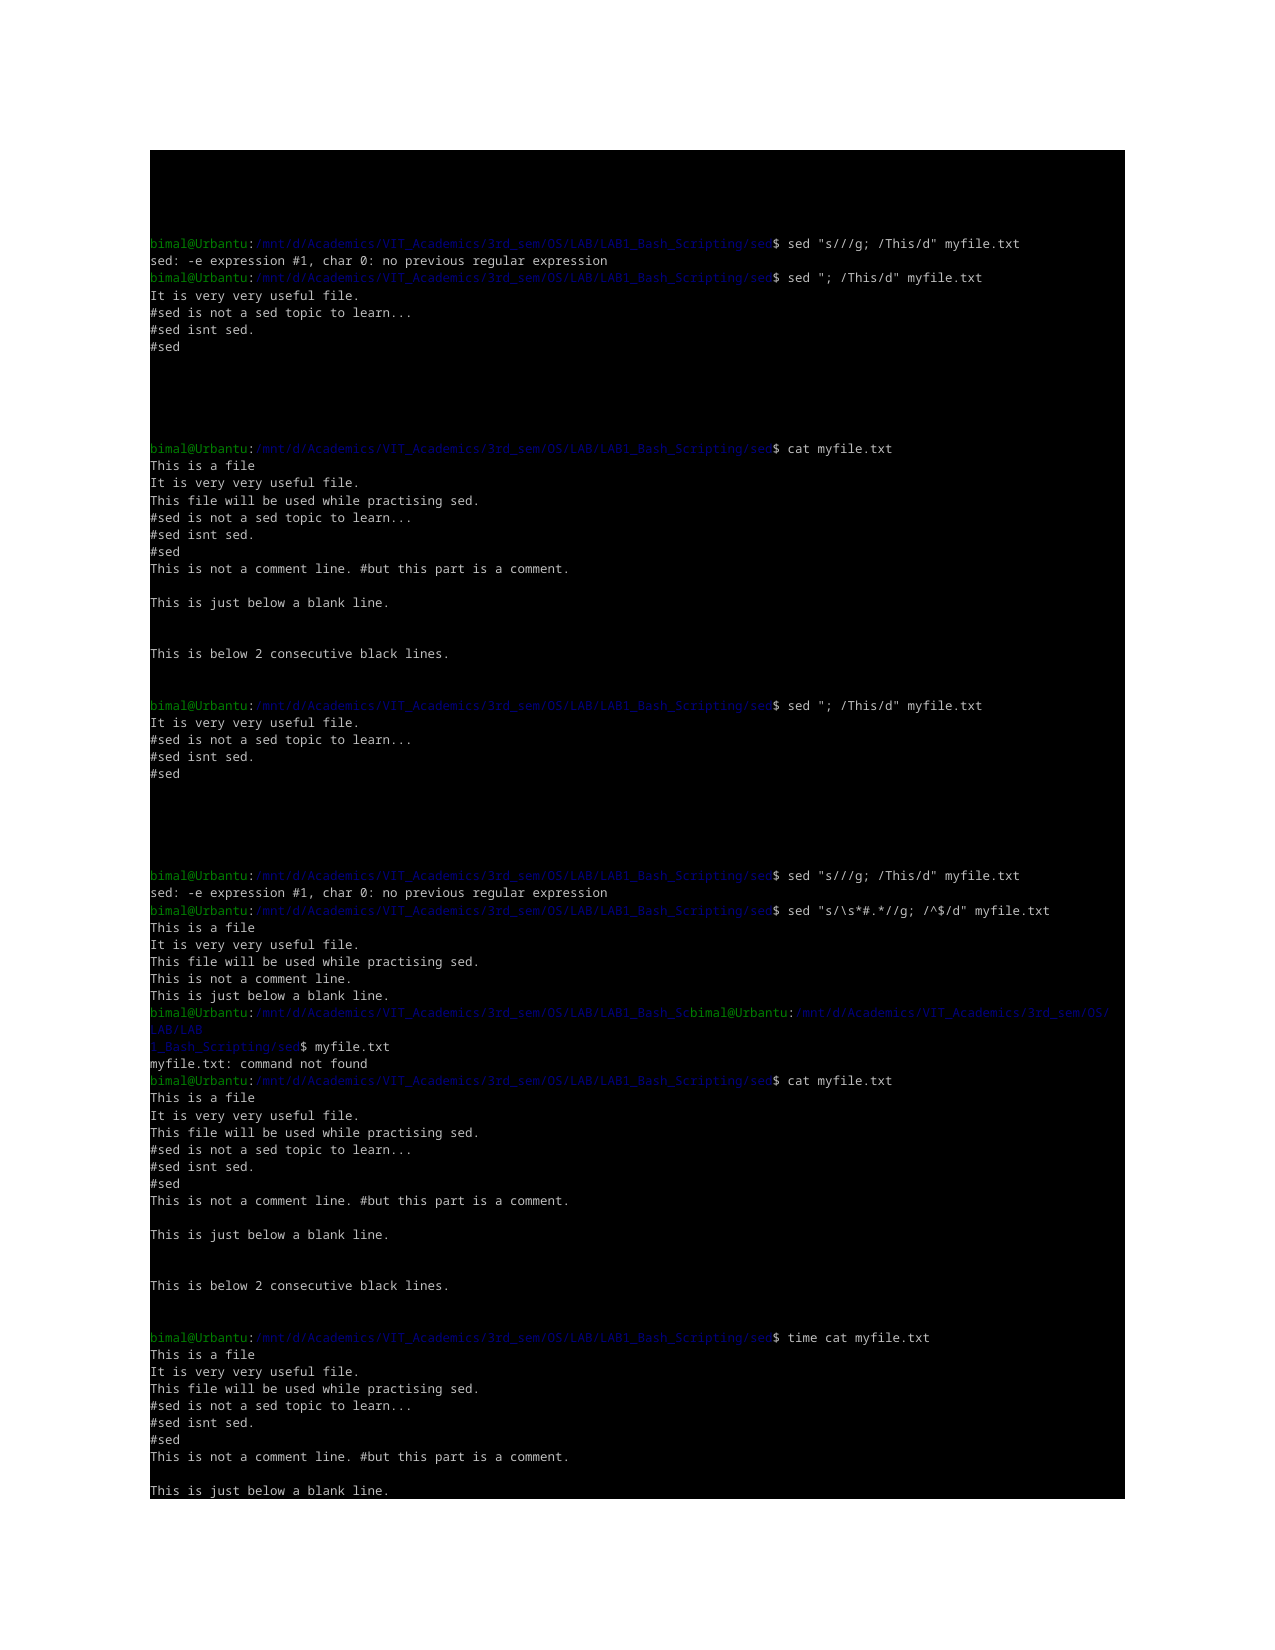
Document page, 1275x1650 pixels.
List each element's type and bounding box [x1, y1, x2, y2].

text [150, 150, 1125, 1499]
